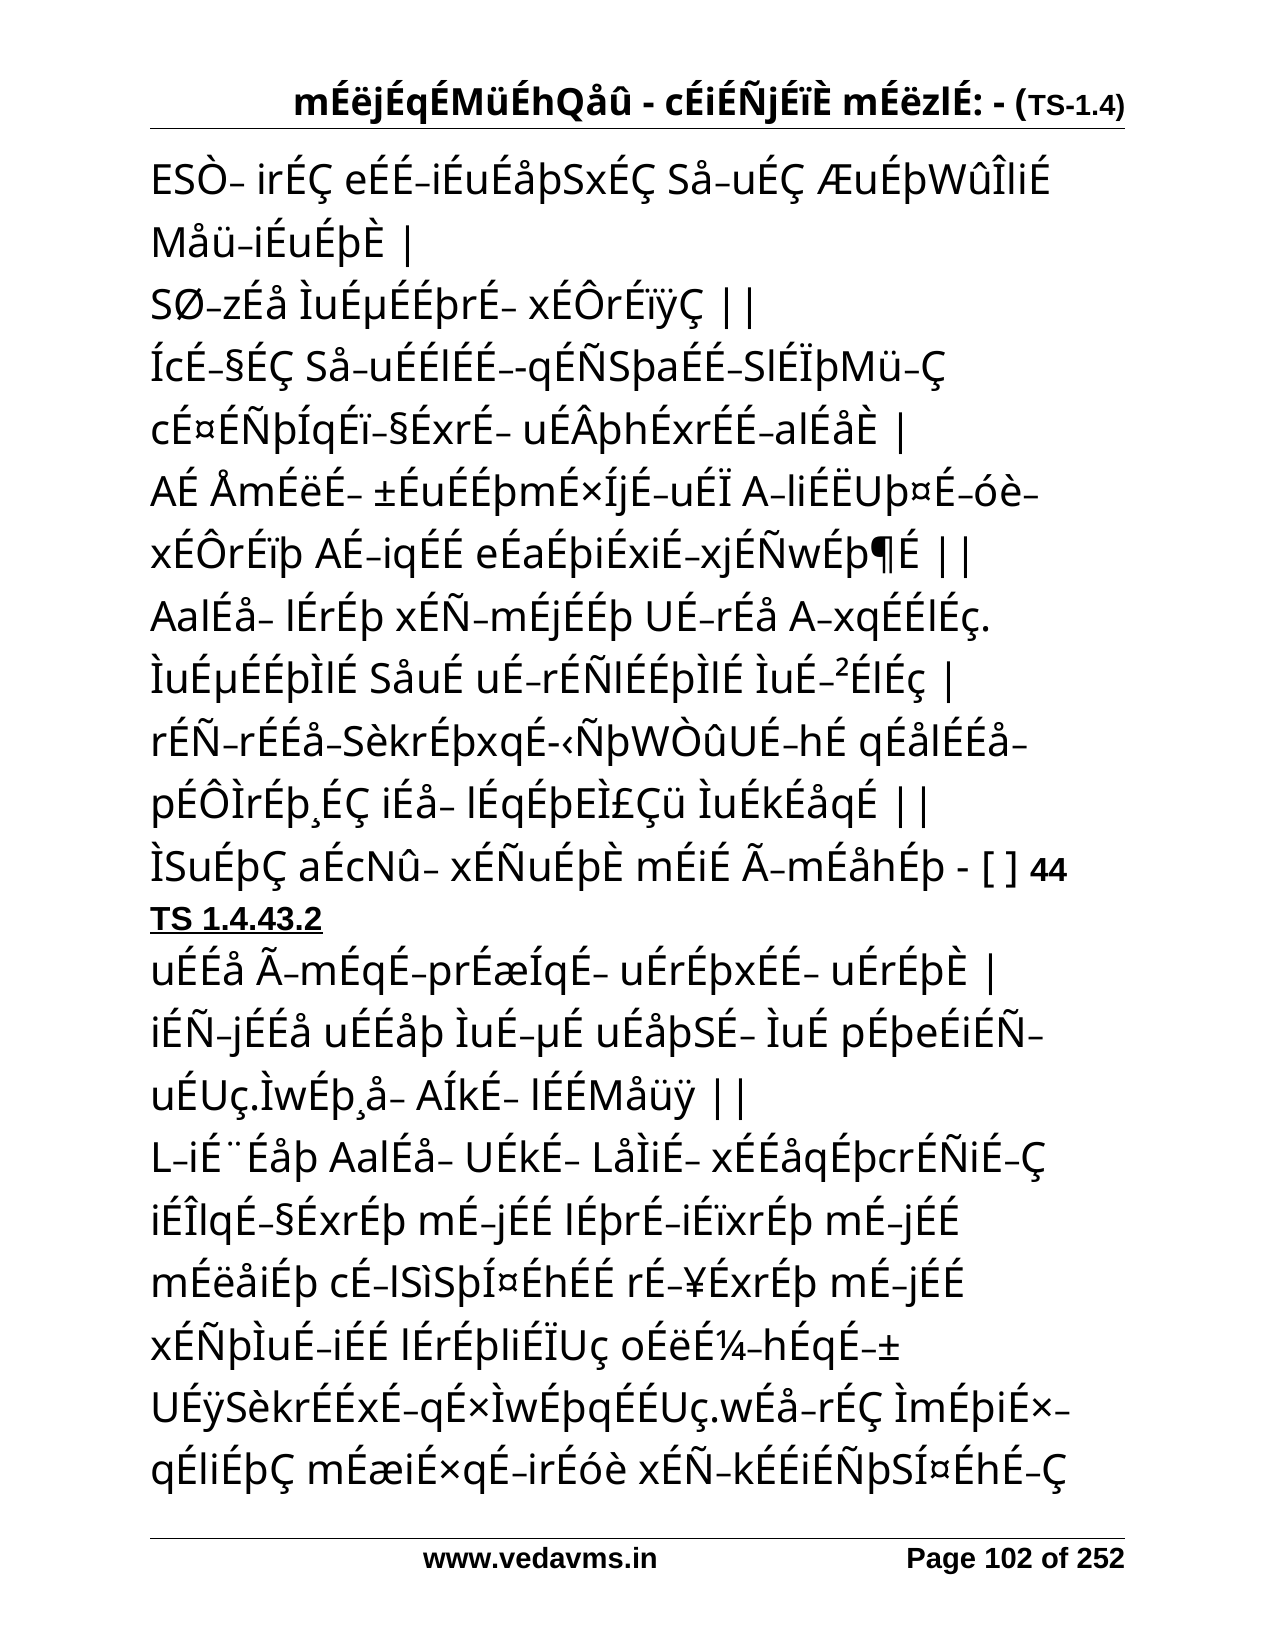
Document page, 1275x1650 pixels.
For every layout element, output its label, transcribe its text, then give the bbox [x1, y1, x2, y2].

text TS 1.4.43.2 [150, 899, 1125, 937]
text uÉÉå Ã–mÉqÉ–prÉæÍqÉ– uÉrÉþxÉÉ– uÉrÉþÈ | [150, 941, 1125, 998]
text AalÉå– lÉrÉþ xÉÑ–mÉjÉÉþ UÉ–rÉå A–xqÉÉlÉç. ÌuÉµÉÉþÌlÉ SåuÉ uÉ–rÉÑlÉÉþÌlÉ ÌuÉ–²ÉlÉç | [150, 587, 1125, 706]
text ÌSuÉþÇ aÉcNû– xÉÑuÉþÈ mÉiÉ Ã–mÉåhÉþ - [ ] 44 [150, 836, 1125, 893]
text iÉÑ–jÉÉå uÉÉåþ ÌuÉ–µÉ uÉåþSÉ– ÌuÉ pÉþeÉiÉÑ– uÉUç.ÌwÉþ¸å– AÍkÉ– lÉÉMåüÿ || [150, 1003, 1125, 1122]
text ÍcÉ–§ÉÇ Så–uÉÉlÉÉ–-qÉÑSþaÉÉ–SlÉÏþMü–Ç cÉ¤ÉÑþÍqÉï–§ÉxrÉ– uÉÂþhÉxrÉÉ–alÉåÈ | [150, 337, 1125, 456]
text SØ–zÉå ÌuÉµÉÉþrÉ– xÉÔrÉïÿÇ || [150, 275, 1125, 332]
text AÉ ÅmÉëÉ– ±ÉuÉÉþmÉ×ÍjÉ–uÉÏ A–liÉËUþ¤É–óè– xÉÔrÉïþ AÉ–iqÉÉ eÉaÉþiÉxiÉ–xjÉÑwÉþ¶É || [150, 462, 1125, 581]
text rÉÑ–rÉÉå–SèkrÉþxqÉ-‹ÑþWÒûUÉ–hÉ qÉålÉÉå– pÉÔÌrÉþ¸ÉÇ iÉå– lÉqÉþEÌ£Çü ÌuÉkÉåqÉ || [150, 712, 1125, 831]
text ESÒ– irÉÇ eÉÉ–iÉuÉåþSxÉÇ Så–uÉÇ ÆuÉþWûÎliÉ Måü–iÉuÉþÈ | [150, 150, 1125, 269]
text L–iÉ¨Éåþ AalÉå– UÉkÉ– LåÌiÉ– xÉÉåqÉþcrÉÑiÉ–Ç iÉÎlqÉ–§ÉxrÉþ mÉ–jÉÉ lÉþrÉ–iÉïxrÉþ mÉ–jÉÉ mÉëåiÉþ cÉ–lSìSþÍ¤ÉhÉÉ rÉ–¥ÉxrÉþ mÉ–jÉÉ xÉÑþÌuÉ–iÉÉ lÉrÉþliÉÏUç oÉëÉ¼–hÉqÉ–± [150, 1128, 1125, 1372]
